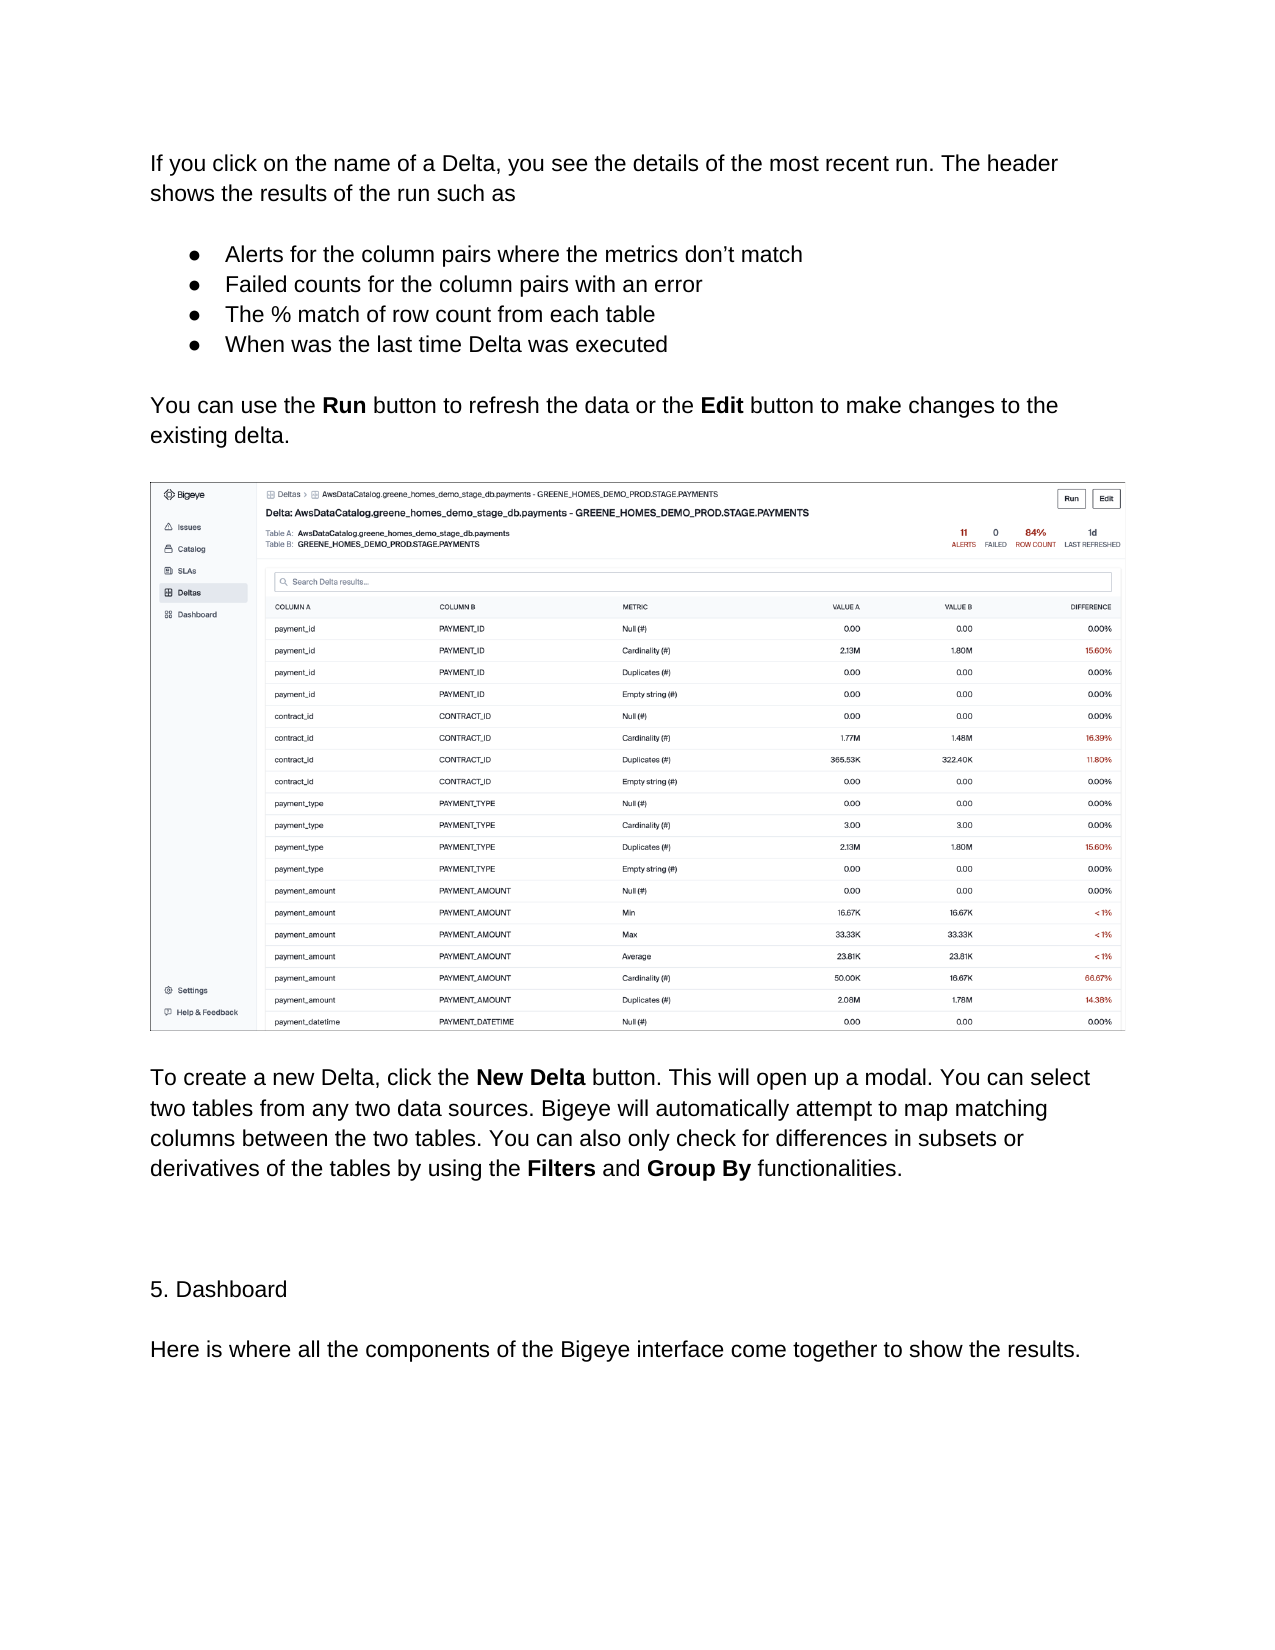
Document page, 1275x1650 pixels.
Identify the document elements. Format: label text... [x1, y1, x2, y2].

list Failed counts for the column pairs with an error [187, 271, 1125, 297]
text Here is where all the components of the Bigeye interface come together to show the results. [150, 1336, 1125, 1362]
picture [150, 482, 1125, 1031]
text You can use the Run button to refresh the data or the Edit button to make changes to the existing delta. [150, 392, 1125, 448]
text To create a new Delta, click the New Delta button. This will open up a modal. You can select two tables from any two data sources. Bigeye will automatically attempt to map matching columns between the two tables. You can also only check for differences in subsets or derivatives of the tables by using the Filters and Group By functionalities. [150, 1064, 1125, 1181]
text If you click on the name of a Delta, you see the details of the most recent run. The header shows the results of the run such as [150, 150, 1125, 207]
text 5. Dashboard [150, 1276, 1125, 1302]
list The % match of row count from each table [187, 301, 1125, 327]
list Alerts for the column pairs where the metrics don’t match [187, 241, 1125, 267]
list When was the last time Delta was executed [187, 331, 1125, 358]
